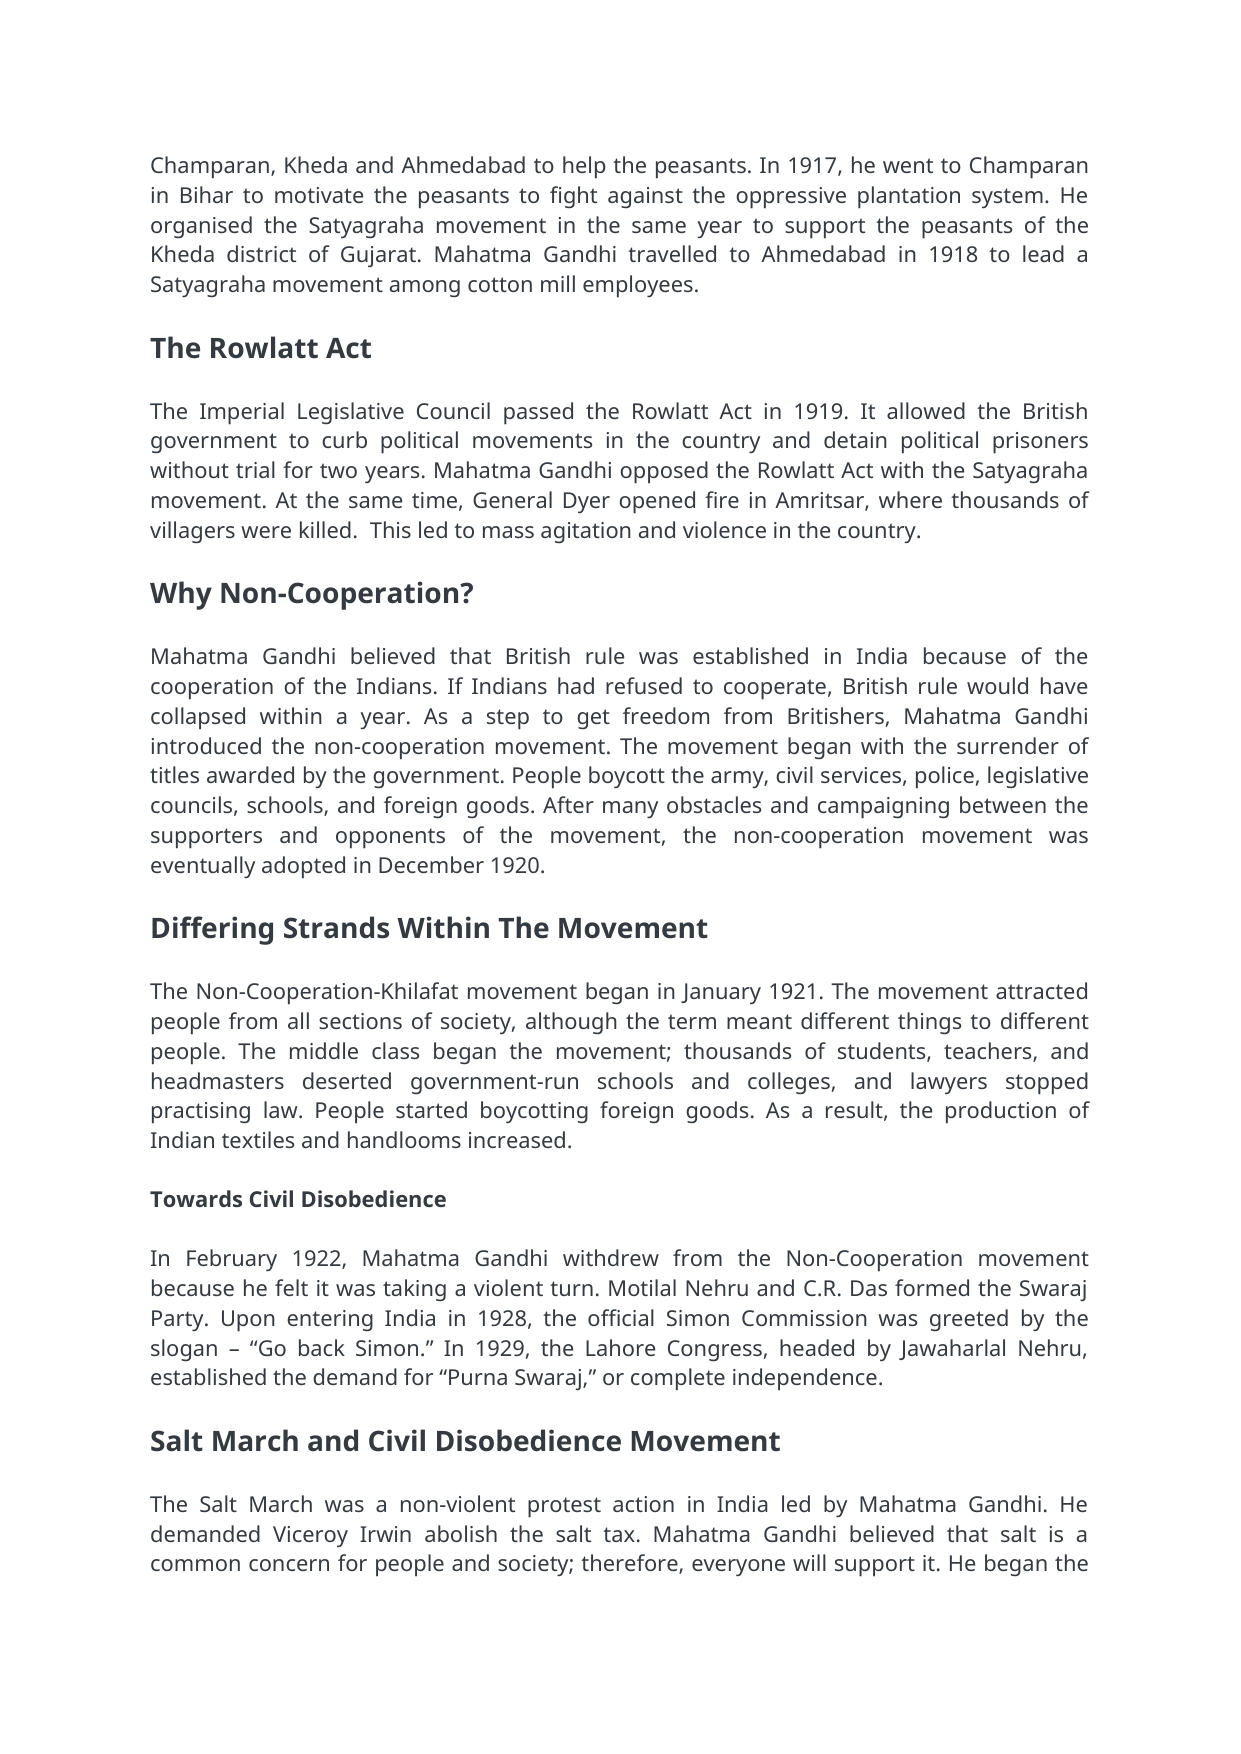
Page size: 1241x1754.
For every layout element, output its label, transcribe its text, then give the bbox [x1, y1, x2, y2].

text Differing Strands Within The Movement [150, 909, 1090, 947]
text The Imperial Legislative Council passed the Rowlatt Act in 1919. It allowed the British government to curb political movements in the country and detain political prisoners without trial for two years. Mahatma Gandhi opposed the Rowlatt Act with the Satyagraha movement. At the same time, General Dyer opened fire in Amritsar, where thousands of villagers were killed. This led to mass agitation and violence in the country. [150, 396, 1090, 544]
text Mahatma Gandhi believed that British rule was established in India because of the cooperation of the Indians. If Indians had refused to cooperate, British rule would have collapsed within a year. As a step to get freedom from Britishers, Mahatma Gandhi introduced the non-cooperation movement. The movement began with the surrender of titles awarded by the government. People boycott the army, civil services, police, legislative councils, schools, and foreign goods. After many obstacles and campaigning between the supporters and opponents of the movement, the non-cooperation movement was eventually adopted in December 1920. [150, 641, 1090, 879]
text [150, 150, 1090, 299]
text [150, 1489, 1090, 1578]
text Salt March and Civil Disobedience Movement [150, 1421, 1090, 1459]
text In February 1922, Mahatma Gandhi withdrew from the Non-Cooperation movement because he felt it was taking a violent turn. Motilal Nehru and C.R. Das formed the Swaraj Party. Upon entering India in 1928, the official Simon Commission was greeted by the slogan – “Go back Simon.” In 1929, the Lahore Congress, headed by Jawaharlal Nehru, established the demand for “Purna Swaraj,” or complete independence. [150, 1243, 1090, 1392]
text The Rowlatt Act [150, 328, 1090, 366]
text Towards Civil Disobedience [150, 1184, 1090, 1214]
text The Non-Cooperation-Khilafat movement began in January 1921. The movement attracted people from all sections of society, although the term meant different things to different people. The middle class began the movement; thousands of students, teachers, and headmasters deserted government-run schools and colleges, and lawyers stopped practising law. People started boycotting foreign goods. As a result, the production of Indian textiles and handlooms increased. [150, 976, 1090, 1155]
text Why Non-Cooperation? [150, 574, 1090, 612]
